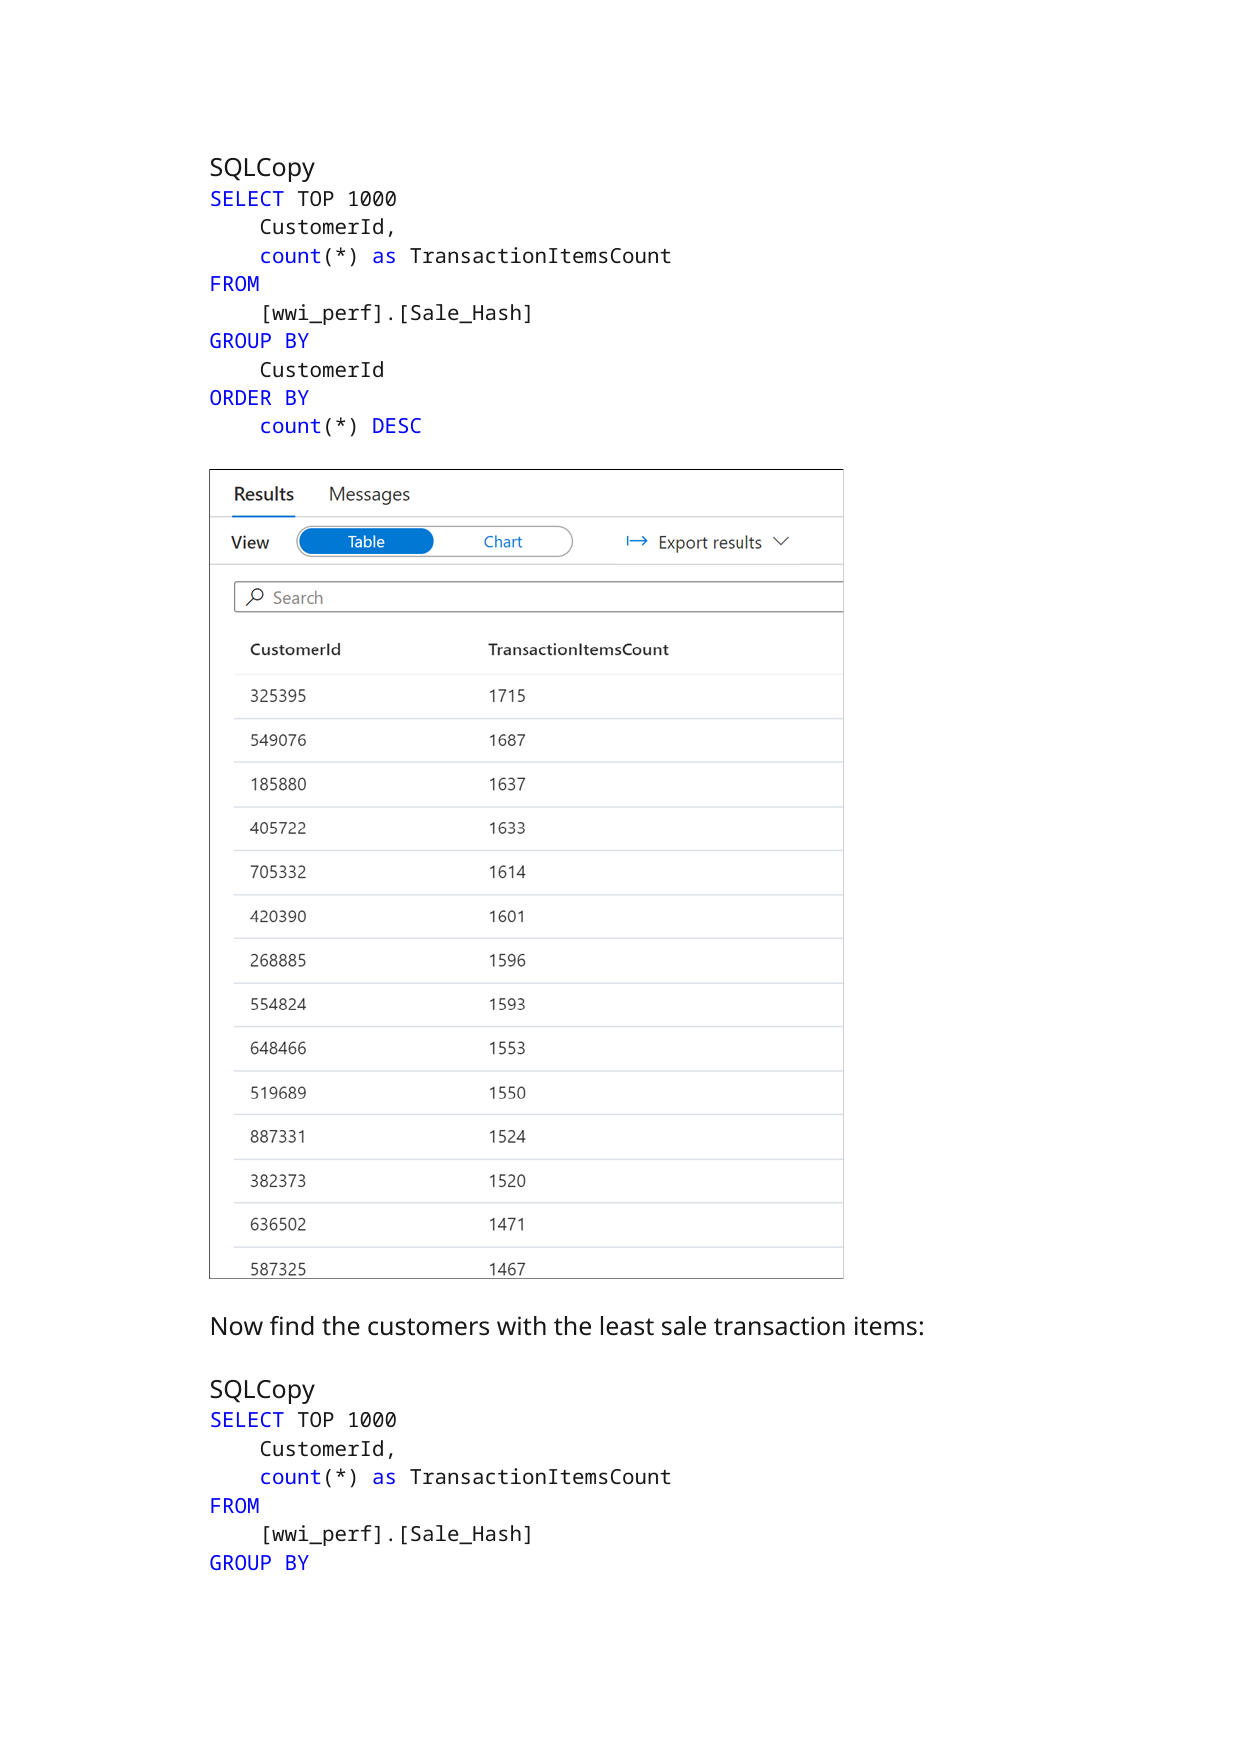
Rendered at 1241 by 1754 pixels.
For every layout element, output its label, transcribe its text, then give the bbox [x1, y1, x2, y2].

text CustomerId, [209, 212, 1090, 241]
text SELECT TOP 1000 [209, 184, 1090, 212]
text FROM [209, 269, 1090, 298]
text Now find the customers with the least sale transaction items: [209, 1308, 1090, 1342]
text count(*) as TransactionItemsCount [209, 1462, 1090, 1491]
text count(*) DESC [209, 412, 1090, 440]
text [wwi_perf].[Sale_Hash] [209, 298, 1090, 326]
text GROUP BY [209, 326, 1090, 355]
text CustomerId [209, 355, 1090, 383]
text SQLCopy [209, 1371, 1090, 1405]
text SELECT TOP 1000 [209, 1405, 1090, 1434]
text SQLCopy [209, 150, 1090, 184]
text ORDER BY [209, 383, 1090, 412]
text [wwi_perf].[Sale_Hash] [209, 1519, 1090, 1548]
text count(*) as TransactionItemsCount [209, 241, 1090, 269]
text CustomerId, [209, 1434, 1090, 1462]
picture [209, 469, 844, 1279]
text GROUP BY [209, 1548, 1090, 1576]
text FROM [209, 1491, 1090, 1519]
